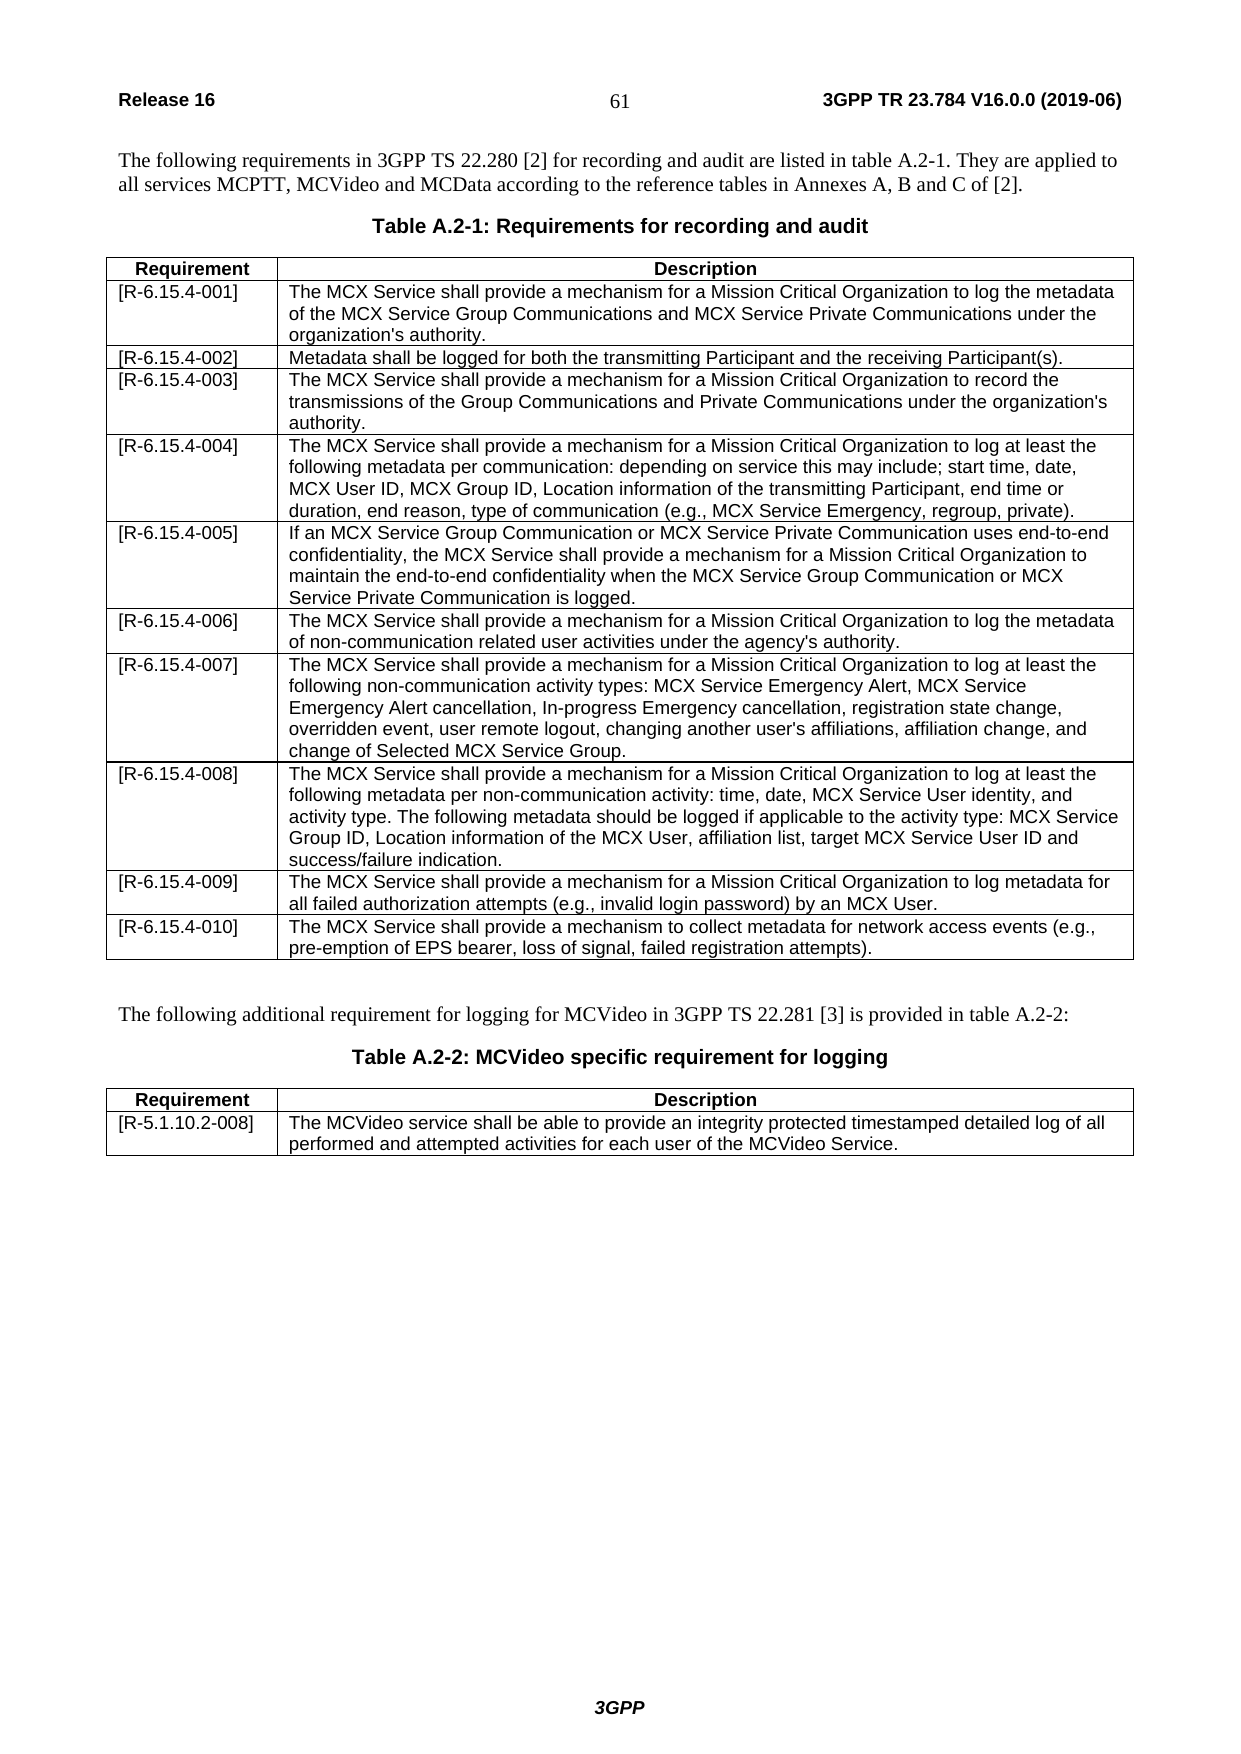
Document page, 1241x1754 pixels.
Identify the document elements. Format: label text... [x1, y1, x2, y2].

table_cell If an MCX Service Group Communication or MCX Service Private Communication uses end-to-end confidentiality, the MCX Service shall provide a mechanism for a Mission Critical Organization to maintain the end-to-end confidentiality when the MCX Service Group Communication or MCX Service Private Communication is logged. [278, 522, 1133, 608]
table_cell [R-6.15.4-001] [107, 281, 277, 345]
text The following requirements in 3GPP TS 22.280 [2] for recording and audit are listed in table A.2-1. They are applied to all services MCPTT, MCVideo and MCData according to the reference tables in Annexes A, B and C of [2]. [118, 147, 1122, 196]
table_cell [R-6.15.4-009] [107, 871, 277, 914]
table_cell [R-6.15.4-005] [107, 522, 277, 608]
table_cell Metadata shall be logged for both the transmitting Participant and the receiving Participant(s). [278, 346, 1133, 368]
table_cell The MCVideo service shall be able to provide an integrity protected timestamped detailed log of all performed and attempted activities for each user of the MCVideo Service. [278, 1112, 1133, 1155]
table_cell The MCX Service shall provide a mechanism for a Mission Critical Organization to log the metadata of the MCX Service Group Communications and MCX Service Private Communications under the organization's authority. [278, 281, 1133, 345]
table_cell [R-6.15.4-010] [107, 915, 277, 958]
table_cell [R-6.15.4-002] [107, 346, 277, 368]
text Table A.2-2: MCVideo specific requirement for logging [118, 1045, 1122, 1069]
table_cell The MCX Service shall provide a mechanism to collect metadata for network access events (e.g., pre-emption of EPS bearer, loss of signal, failed registration attempts). [278, 915, 1133, 958]
table_cell [R-6.15.4-003] [107, 369, 277, 434]
table_cell [R-5.1.10.2-008] [107, 1112, 277, 1155]
text The following additional requirement for logging for MCVideo in 3GPP TS 22.281 [3] is provided in table A.2-2: [118, 1002, 1122, 1026]
table_cell The MCX Service shall provide a mechanism for a Mission Critical Organization to log at least the following metadata per non-communication activity: time, date, MCX Service User identity, and activity type. The following metadata should be logged if applicable to the activity type: MCX Service Group ID, Location information of the MCX User, affiliation list, target MCX Service User ID and success/failure indication. [278, 763, 1133, 870]
table_cell The MCX Service shall provide a mechanism for a Mission Critical Organization to log at least the following non-communication activity types: MCX Service Emergency Alert, MCX Service Emergency Alert cancellation, In-progress Emergency cancellation, registration state change, overridden event, user remote logout, changing another user's affiliations, affiliation change, and change of Selected MCX Service Group. [278, 654, 1133, 761]
table_header Requirement [107, 258, 277, 280]
table_cell The MCX Service shall provide a mechanism for a Mission Critical Organization to record the transmissions of the Group Communications and Private Communications under the organization's authority. [278, 369, 1133, 434]
table_cell [R-6.15.4-006] [107, 609, 277, 652]
table_cell The MCX Service shall provide a mechanism for a Mission Critical Organization to log metadata for all failed authorization attempts (e.g., invalid login password) by an MCX User. [278, 871, 1133, 914]
text Table A.2-1: Requirements for recording and audit [118, 214, 1122, 238]
table_cell The MCX Service shall provide a mechanism for a Mission Critical Organization to log the metadata of non-communication related user activities under the agency's authority. [278, 609, 1133, 652]
table_header Description [278, 1089, 1133, 1111]
table_header Description [278, 258, 1133, 280]
table_cell [R-6.15.4-008] [107, 763, 277, 870]
table_cell The MCX Service shall provide a mechanism for a Mission Critical Organization to log at least the following metadata per communication: depending on service this may include; start time, date, MCX User ID, MCX Group ID, Location information of the transmitting Participant, end time or duration, end reason, type of communication (e.g., MCX Service Emergency, regroup, private). [278, 435, 1133, 521]
table_cell [R-6.15.4-004] [107, 435, 277, 521]
table_cell [R-6.15.4-007] [107, 654, 277, 761]
table_header Requirement [107, 1089, 277, 1111]
